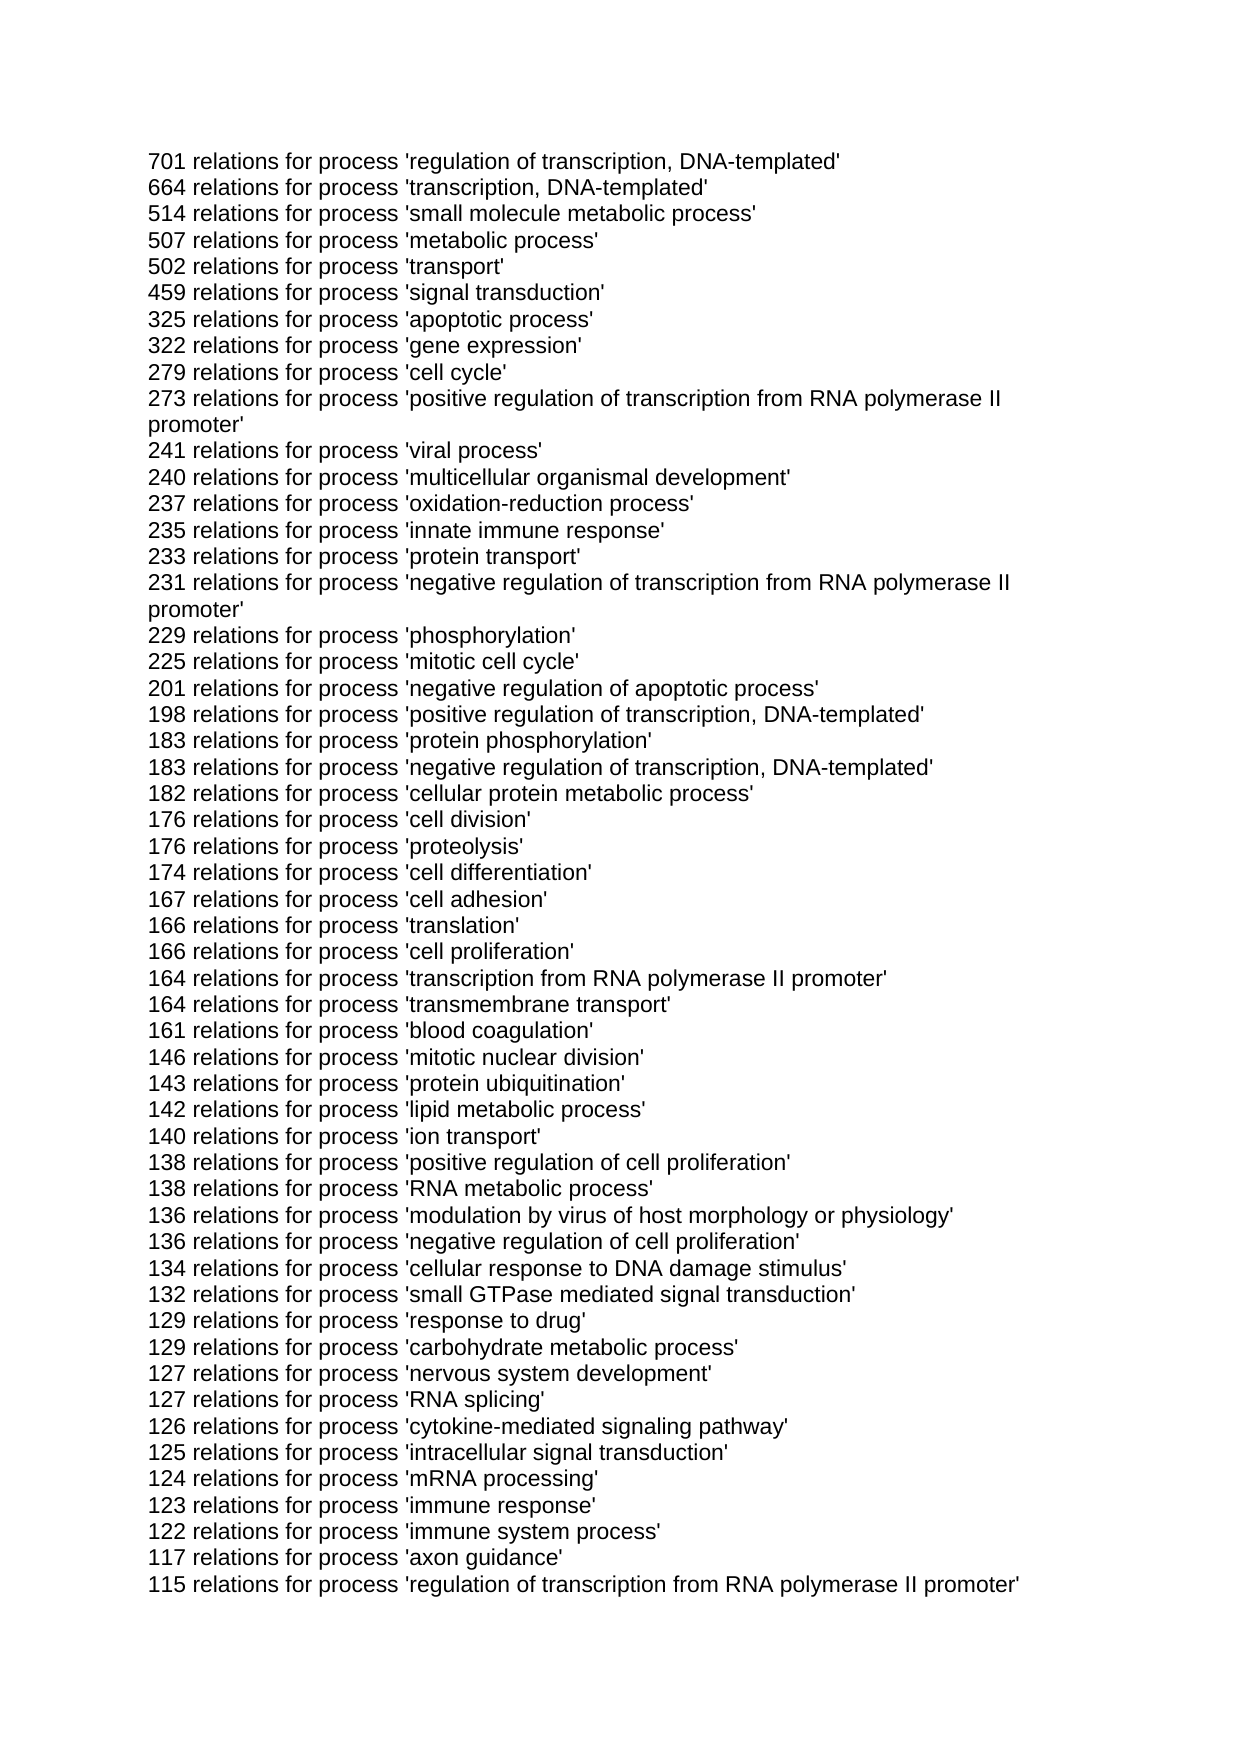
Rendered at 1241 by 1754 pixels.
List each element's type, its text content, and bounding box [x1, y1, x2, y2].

text 138 relations for process 'positive regulation of cell proliferation' [148, 1149, 1093, 1175]
text 237 relations for process 'oxidation-reduction process' [148, 490, 1093, 517]
text 325 relations for process 'apoptotic process' [148, 306, 1093, 332]
text 123 relations for process 'immune response' [148, 1492, 1093, 1518]
text 235 relations for process 'innate immune response' [148, 517, 1093, 543]
text 124 relations for process 'mRNA processing' [148, 1465, 1093, 1492]
text 176 relations for process 'proteolysis' [148, 833, 1093, 859]
text 273 relations for process 'positive regulation of transcription from RNA polymerase II promoter' [148, 385, 1093, 437]
text 198 relations for process 'positive regulation of transcription, DNA-templated' [148, 701, 1093, 727]
text 136 relations for process 'negative regulation of cell proliferation' [148, 1228, 1093, 1254]
text 229 relations for process 'phosphorylation' [148, 622, 1093, 648]
text 322 relations for process 'gene expression' [148, 332, 1093, 358]
text 117 relations for process 'axon guidance' [148, 1544, 1093, 1571]
text 129 relations for process 'response to drug' [148, 1307, 1093, 1333]
text 164 relations for process 'transcription from RNA polymerase II promoter' [148, 964, 1093, 991]
text 183 relations for process 'negative regulation of transcription, DNA-templated' [148, 754, 1093, 780]
text 166 relations for process 'cell proliferation' [148, 938, 1093, 964]
text 125 relations for process 'intracellular signal transduction' [148, 1439, 1093, 1465]
text 140 relations for process 'ion transport' [148, 1123, 1093, 1149]
text 167 relations for process 'cell adhesion' [148, 886, 1093, 912]
text 176 relations for process 'cell division' [148, 806, 1093, 833]
text 701 relations for process 'regulation of transcription, DNA-templated' [148, 148, 1093, 174]
text 127 relations for process 'RNA splicing' [148, 1386, 1093, 1413]
text 122 relations for process 'immune system process' [148, 1518, 1093, 1544]
text 166 relations for process 'translation' [148, 912, 1093, 938]
text 231 relations for process 'negative regulation of transcription from RNA polymerase II promoter' [148, 569, 1093, 622]
text 138 relations for process 'RNA metabolic process' [148, 1175, 1093, 1202]
text 115 relations for process 'regulation of transcription from RNA polymerase II promoter' [148, 1571, 1093, 1597]
text 507 relations for process 'metabolic process' [148, 227, 1093, 253]
text 161 relations for process 'blood coagulation' [148, 1017, 1093, 1044]
text 146 relations for process 'mitotic nuclear division' [148, 1044, 1093, 1070]
text 129 relations for process 'carbohydrate metabolic process' [148, 1333, 1093, 1360]
text 459 relations for process 'signal transduction' [148, 279, 1093, 306]
text 279 relations for process 'cell cycle' [148, 358, 1093, 385]
text 136 relations for process 'modulation by virus of host morphology or physiology' [148, 1202, 1093, 1228]
text 201 relations for process 'negative regulation of apoptotic process' [148, 675, 1093, 701]
text 225 relations for process 'mitotic cell cycle' [148, 648, 1093, 675]
text 143 relations for process 'protein ubiquitination' [148, 1070, 1093, 1096]
text 240 relations for process 'multicellular organismal development' [148, 464, 1093, 490]
text 182 relations for process 'cellular protein metabolic process' [148, 780, 1093, 806]
text 502 relations for process 'transport' [148, 253, 1093, 279]
text 134 relations for process 'cellular response to DNA damage stimulus' [148, 1254, 1093, 1281]
text 142 relations for process 'lipid metabolic process' [148, 1096, 1093, 1123]
text 164 relations for process 'transmembrane transport' [148, 991, 1093, 1017]
text 233 relations for process 'protein transport' [148, 543, 1093, 569]
text 664 relations for process 'transcription, DNA-templated' [148, 174, 1093, 200]
text 127 relations for process 'nervous system development' [148, 1360, 1093, 1386]
text 126 relations for process 'cytokine-mediated signaling pathway' [148, 1413, 1093, 1439]
text 183 relations for process 'protein phosphorylation' [148, 727, 1093, 754]
text 514 relations for process 'small molecule metabolic process' [148, 200, 1093, 227]
text 132 relations for process 'small GTPase mediated signal transduction' [148, 1281, 1093, 1307]
text 241 relations for process 'viral process' [148, 437, 1093, 464]
text 174 relations for process 'cell differentiation' [148, 859, 1093, 886]
